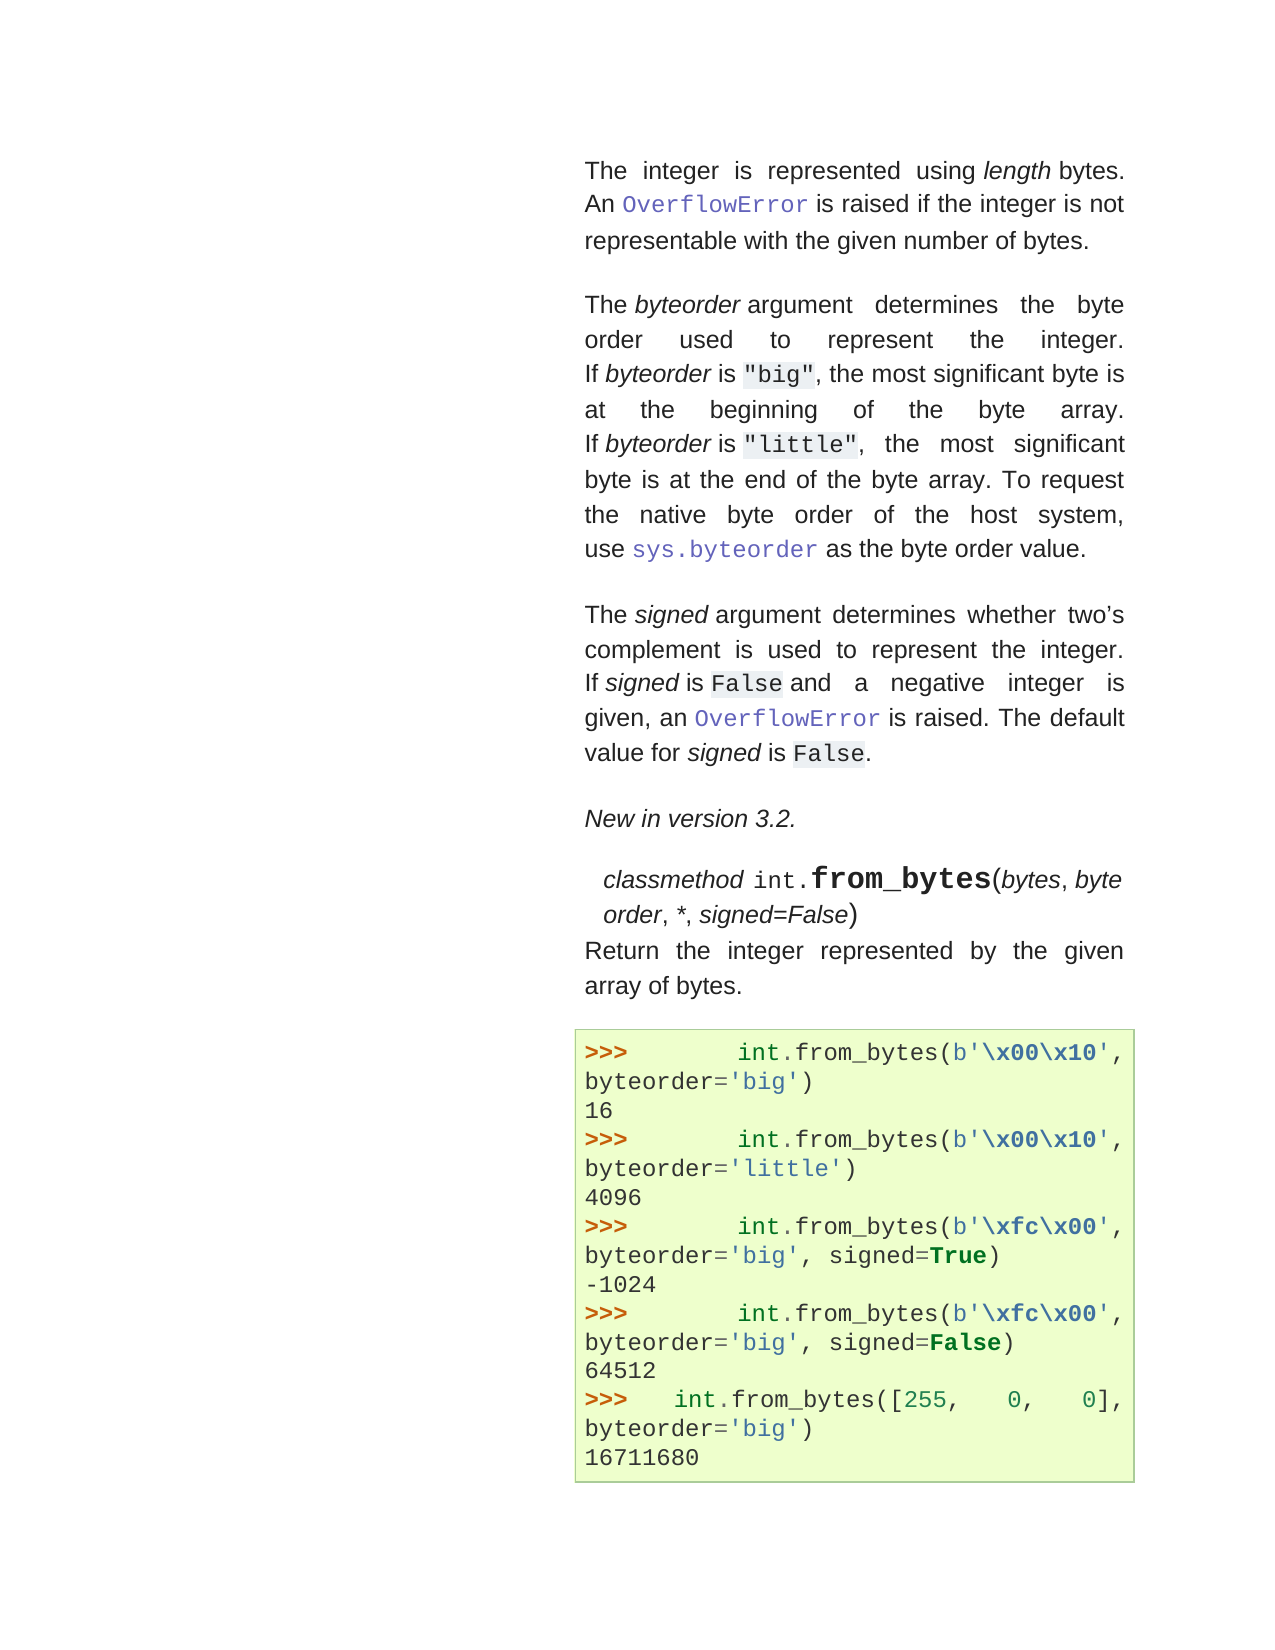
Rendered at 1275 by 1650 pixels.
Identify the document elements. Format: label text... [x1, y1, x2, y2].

text Return the integer represented by the given array of bytes. [584, 929, 1125, 999]
text >>> int.from_bytes(b'\x00\x10', byteorder='little') [576, 1116, 1133, 1173]
text >>> int.from_bytes(b'\xfc\x00', byteorder='big', signed=False) [576, 1289, 1133, 1347]
text 16 [576, 1087, 1133, 1116]
text >>> int.from_bytes(b'\x00\x10', byteorder='big') [576, 1030, 1133, 1087]
text The integer is represented using length bytes. An OverflowError is raised if the integer is not representable with the given number of bytes. [584, 150, 1125, 255]
text 4096 [576, 1173, 1133, 1202]
text -1024 [576, 1260, 1133, 1289]
text The byteorder argument determines the byte order used to represent the integer. If byteorder is "big", the most significant byte is at the beginning of the byte array. If byteorder is "little", the most significant byte is at the end of the byte array. To request the native byte order of the host system, use sys.byteorder as the byte order value. [584, 284, 1125, 564]
text 16711680 [576, 1434, 1133, 1481]
text New in version 3.2. [584, 797, 1125, 832]
text >>> int.from_bytes([255, 0, 0], byteorder='big') [576, 1376, 1133, 1434]
text 64512 [576, 1347, 1133, 1376]
text The signed argument determines whether two’s complement is used to represent the integer. If signed is False and a negative integer is given, an OverflowError is raised. The default value for signed is False. [584, 593, 1125, 768]
text >>> int.from_bytes(b'\xfc\x00', byteorder='big', signed=True) [576, 1202, 1133, 1260]
text classmethod int.from_bytes(bytes, byteorder, *, signed=False) [603, 862, 1125, 929]
